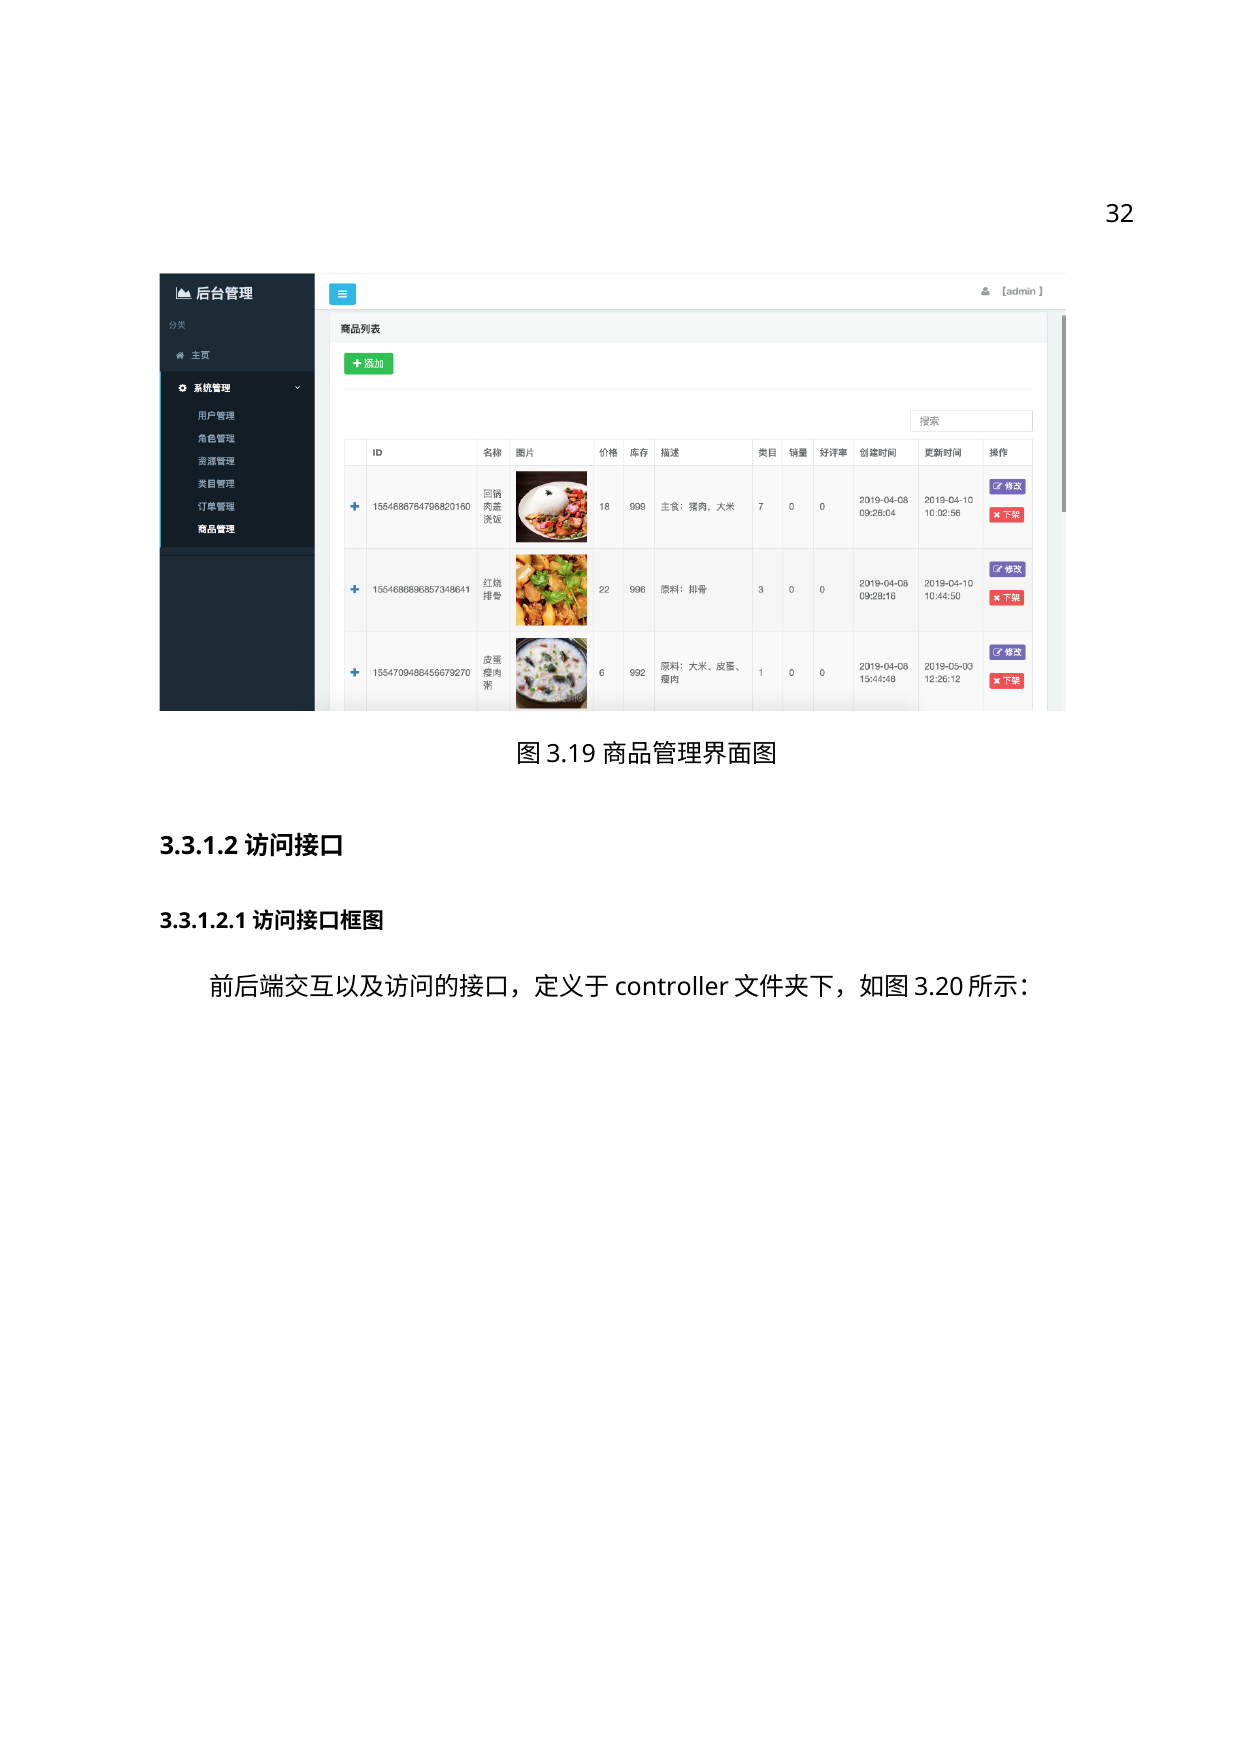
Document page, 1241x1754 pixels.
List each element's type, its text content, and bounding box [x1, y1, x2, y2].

text 3.3.1.2 访问接口 [159, 811, 1134, 876]
picture [159, 271, 1066, 711]
text 3.3.1.2.1 访问接口框图 [159, 903, 1134, 936]
text 前后端交互以及访问的接口，定义于controller文件夹下，如图3.20所示： [159, 952, 1134, 1017]
text 图3.19 商品管理界面图 [159, 719, 1134, 784]
